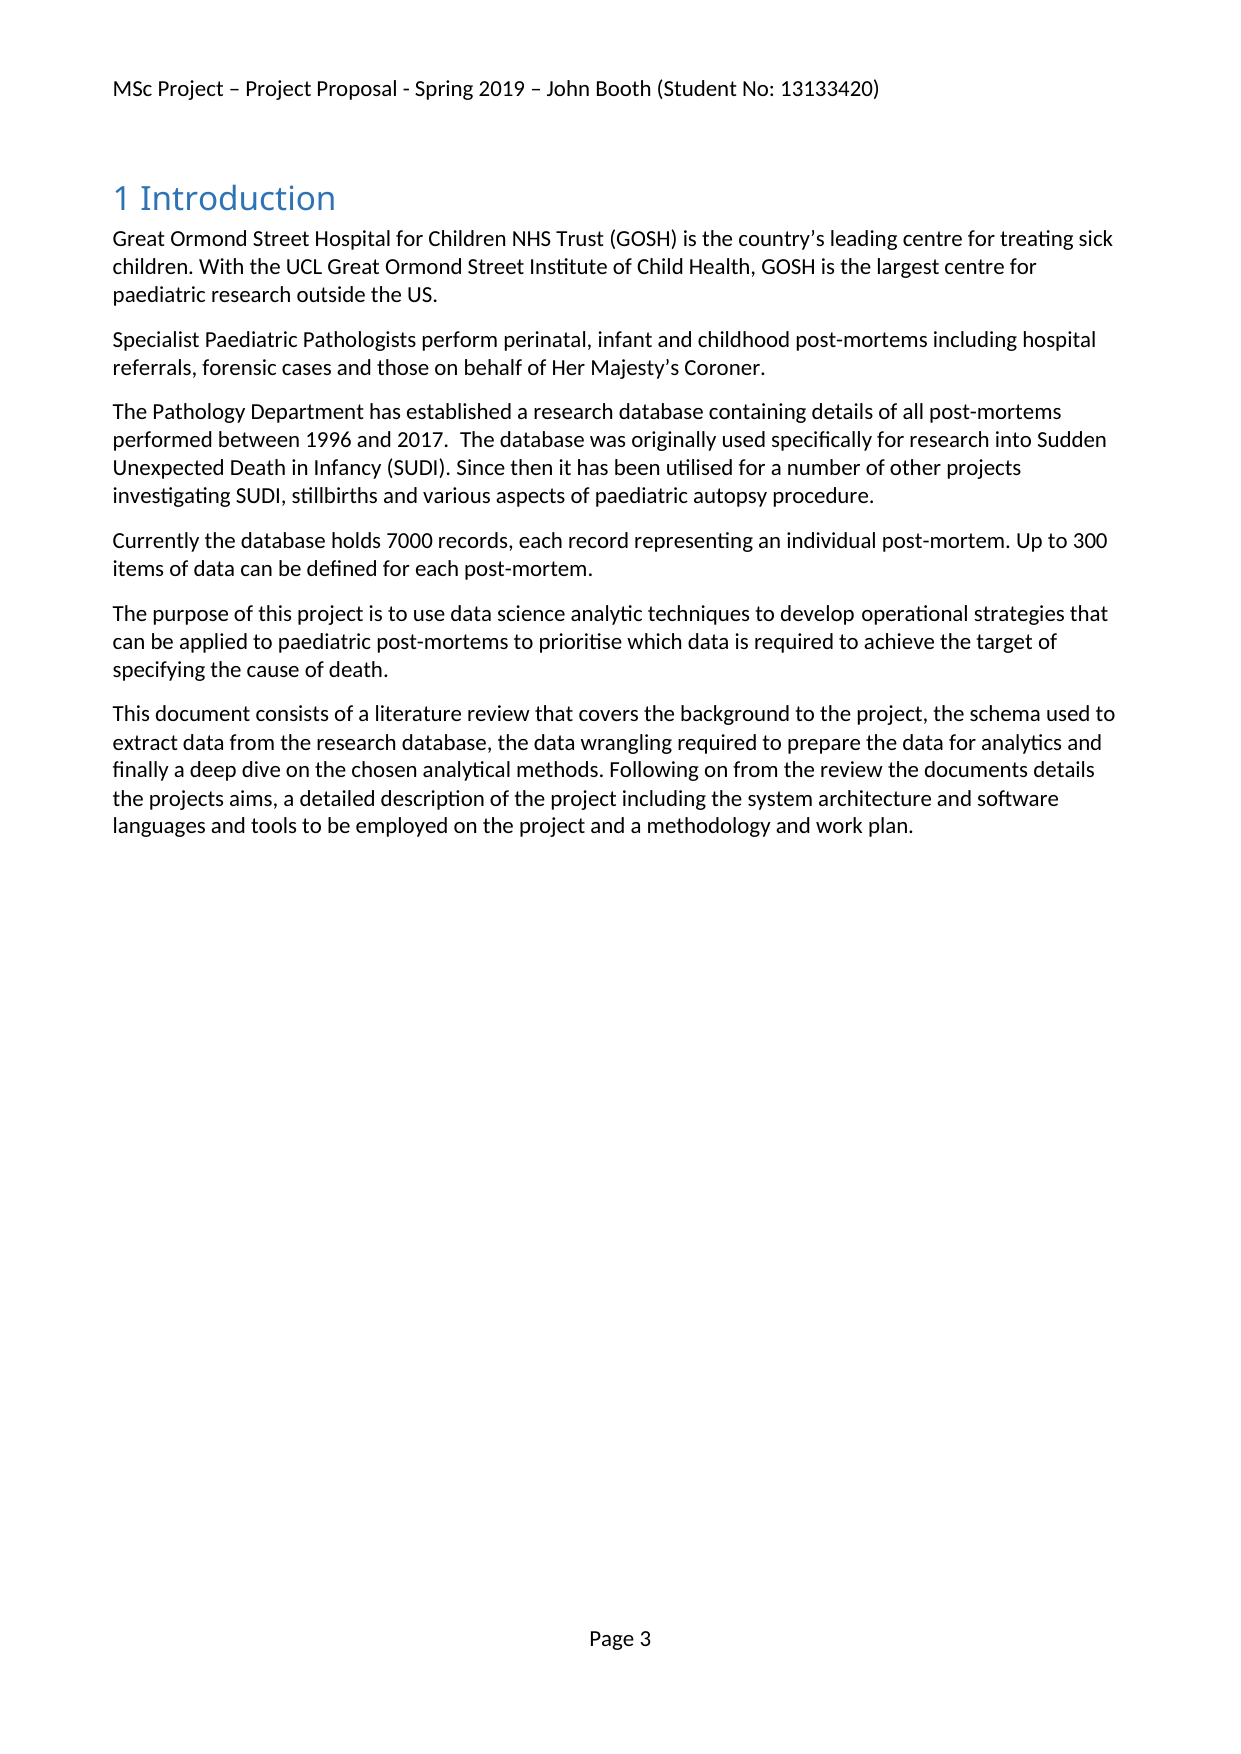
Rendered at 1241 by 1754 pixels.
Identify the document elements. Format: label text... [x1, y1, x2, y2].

text Currently the database holds 7000 records, each record representing an individual post-mortem. Up to 300 items of data can be defined for each post-mortem. [112, 526, 1128, 582]
text Great Ormond Street Hospital for Children NHS Trust (GOSH) is the country’s leading centre for treating sick children. With the UCL Great Ormond Street Institute of Child Health, GOSH is the largest centre for paediatric research outside the US. [112, 224, 1128, 308]
text The purpose of this project is to use data science analytic techniques to develop operational strategies that can be applied to paediatric post-mortems to prioritise which data is required to achieve the target of specifying the cause of death. [112, 599, 1128, 683]
text The Pathology Department has established a research database containing details of all post-mortems performed between 1996 and 2017. The database was originally used specifically for research into Sudden Unexpected Death in Infancy (SUDI). Since then it has been utilised for a number of other projects investigating SUDI, stillbirths and various aspects of paediatric autopsy procedure. [112, 397, 1128, 509]
text Specialist Paediatric Pathologists perform perinatal, infant and childhood post-mortems including hospital referrals, forensic cases and those on behalf of Her Majesty’s Coroner. [112, 325, 1128, 381]
text This document consists of a literature review that covers the background to the project, the schema used to extract data from the research database, the data wrangling required to prepare the data for analytics and finally a deep dive on the chosen analytical methods. Following on from the review the documents details the projects aims, a detailed description of the project including the system architecture and software languages and tools to be employed on the project and a methodology and work plan. [112, 699, 1128, 840]
subtitle 1 Introduction [112, 175, 1128, 220]
